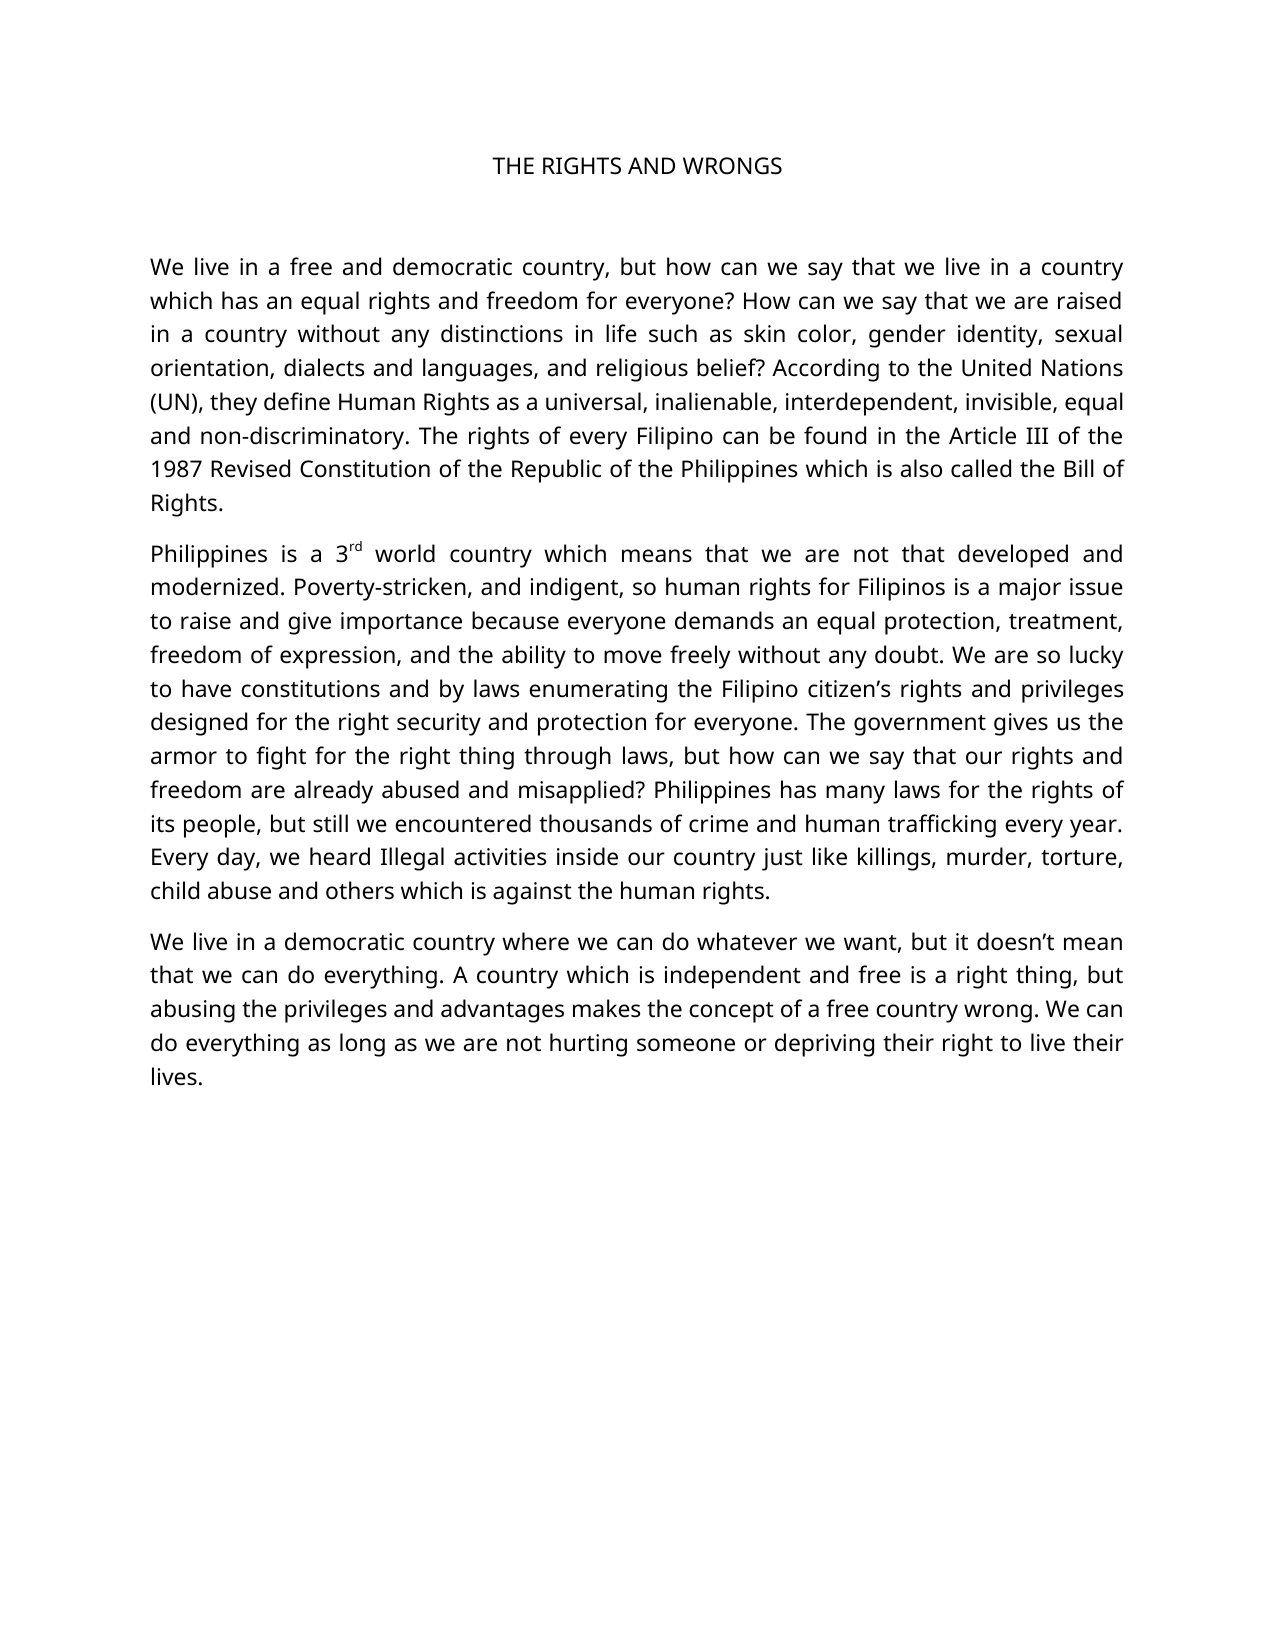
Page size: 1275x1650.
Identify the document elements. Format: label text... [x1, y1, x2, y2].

text THE RIGHTS AND WRONGS [150, 150, 1125, 181]
text We live in a free and democratic country, but how can we say that we live in a country which has an equal rights and freedom for everyone? How can we say that we are raised in a country without any distinctions in life such as skin color, gender identity, sexual orientation, dialects and languages, and religious belief? According to the United Nations (UN), they define Human Rights as a universal, inalienable, interdependent, invisible, equal and non-discriminatory. The rights of every Filipino can be found in the Article III of the 1987 Revised Constitution of the Republic of the Philippines which is also called the Bill of Rights. [150, 251, 1125, 518]
text We live in a democratic country where we can do whatever we want, but it doesn’t mean that we can do everything. A country which is independent and free is a right thing, but abusing the privileges and advantages makes the concept of a free country wrong. We can do everything as long as we are not hurting someone or depriving their right to live their lives. [150, 925, 1125, 1092]
text Philippines is a 3rd world country which means that we are not that developed and modernized. Poverty-stricken, and indigent, so human rights for Filipinos is a major issue to raise and give importance because everyone demands an equal protection, treatment, freedom of expression, and the ability to move freely without any doubt. We are so lucky to have constitutions and by laws enumerating the Filipino citizen’s rights and privileges designed for the right security and protection for everyone. The government gives us the armor to fight for the right thing through laws, but how can we say that our rights and freedom are already abused and misapplied? Philippines has many laws for the rights of its people, but still we encountered thousands of crime and human trafficking every year. Every day, we heard Illegal activities inside our country just like killings, murder, torture, child abuse and others which is against the human rights. [150, 537, 1125, 906]
